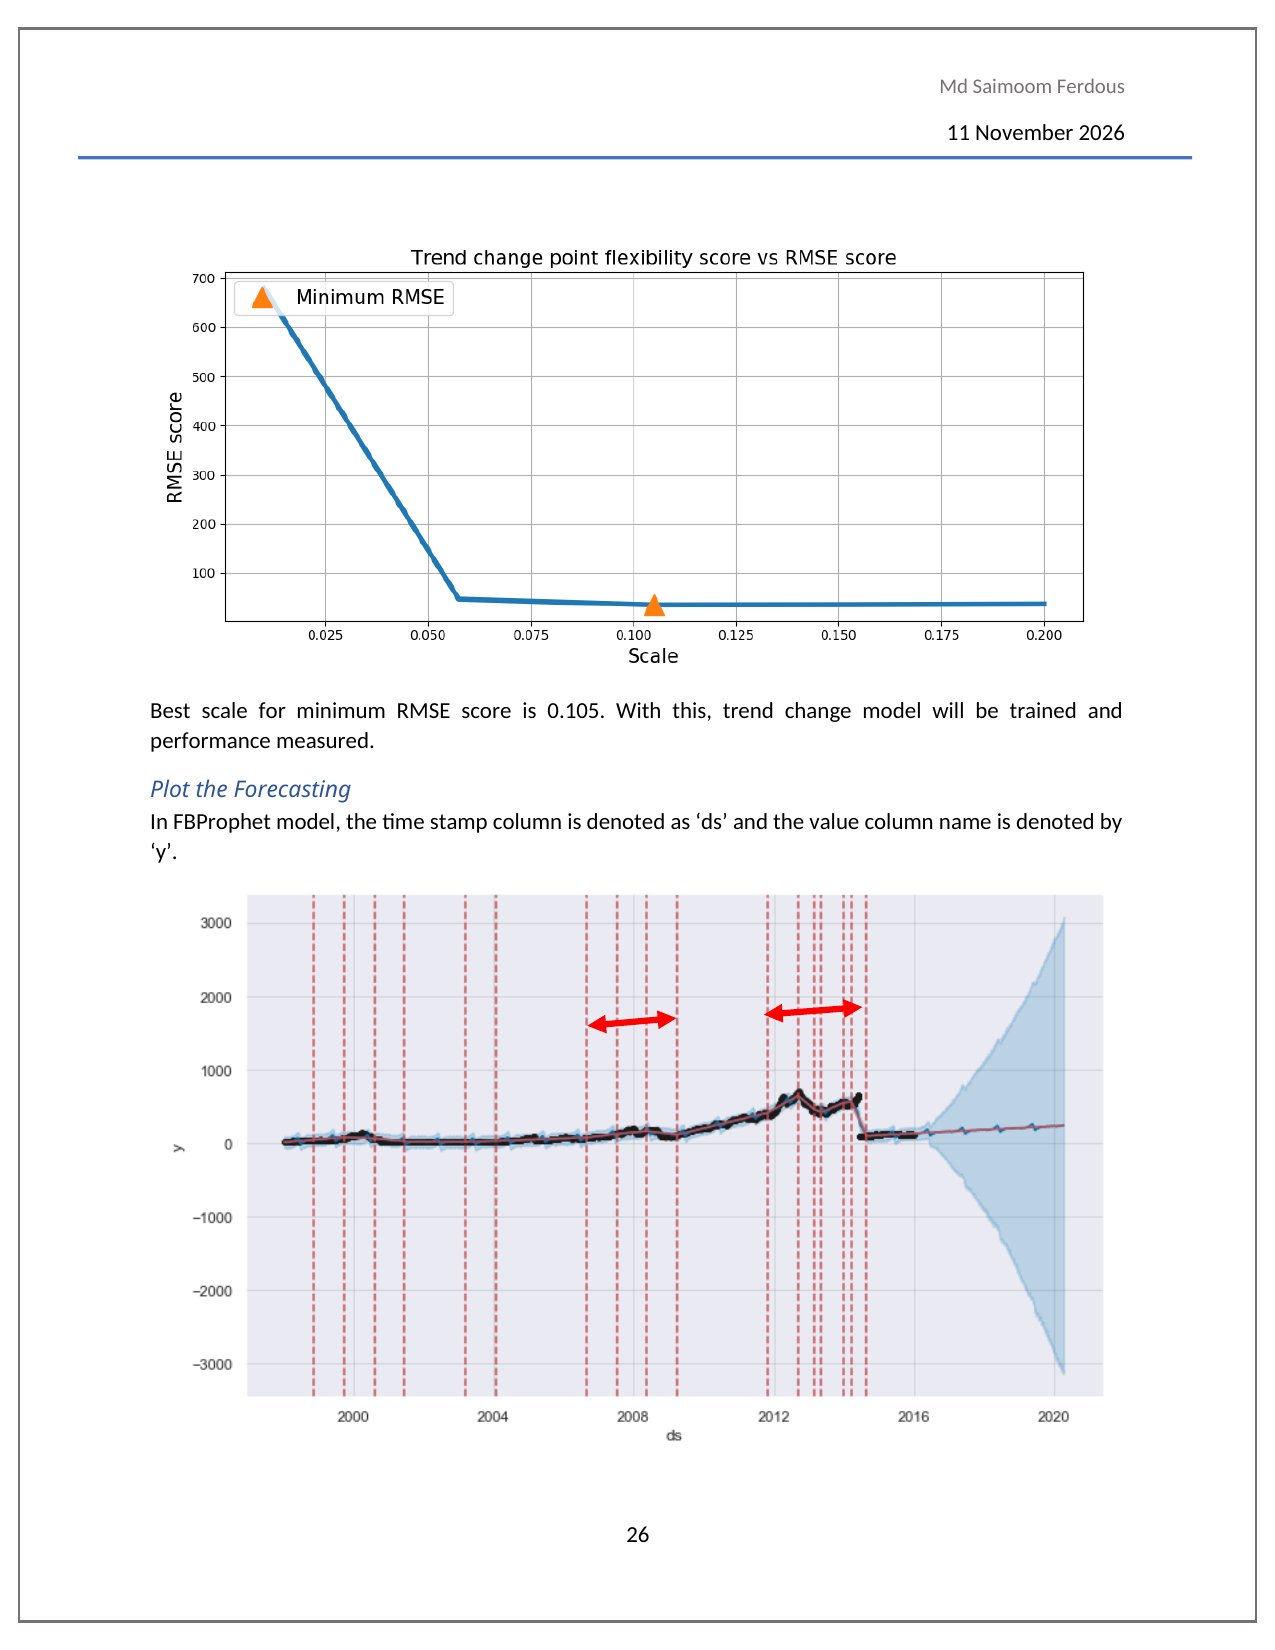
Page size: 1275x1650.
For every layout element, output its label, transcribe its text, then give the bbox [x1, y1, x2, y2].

picture [150, 241, 1110, 678]
text Best scale for minimum RMSE score is 0.105. With this, trend change model will be trained and performance measured. [150, 696, 1125, 754]
subtitle Plot the Forecasting [150, 773, 1125, 804]
picture [150, 883, 1125, 1450]
text In FBProphet model, the time stamp column is denoted as ‘ds’ and the value column name is denoted by ‘y’. [150, 807, 1125, 865]
